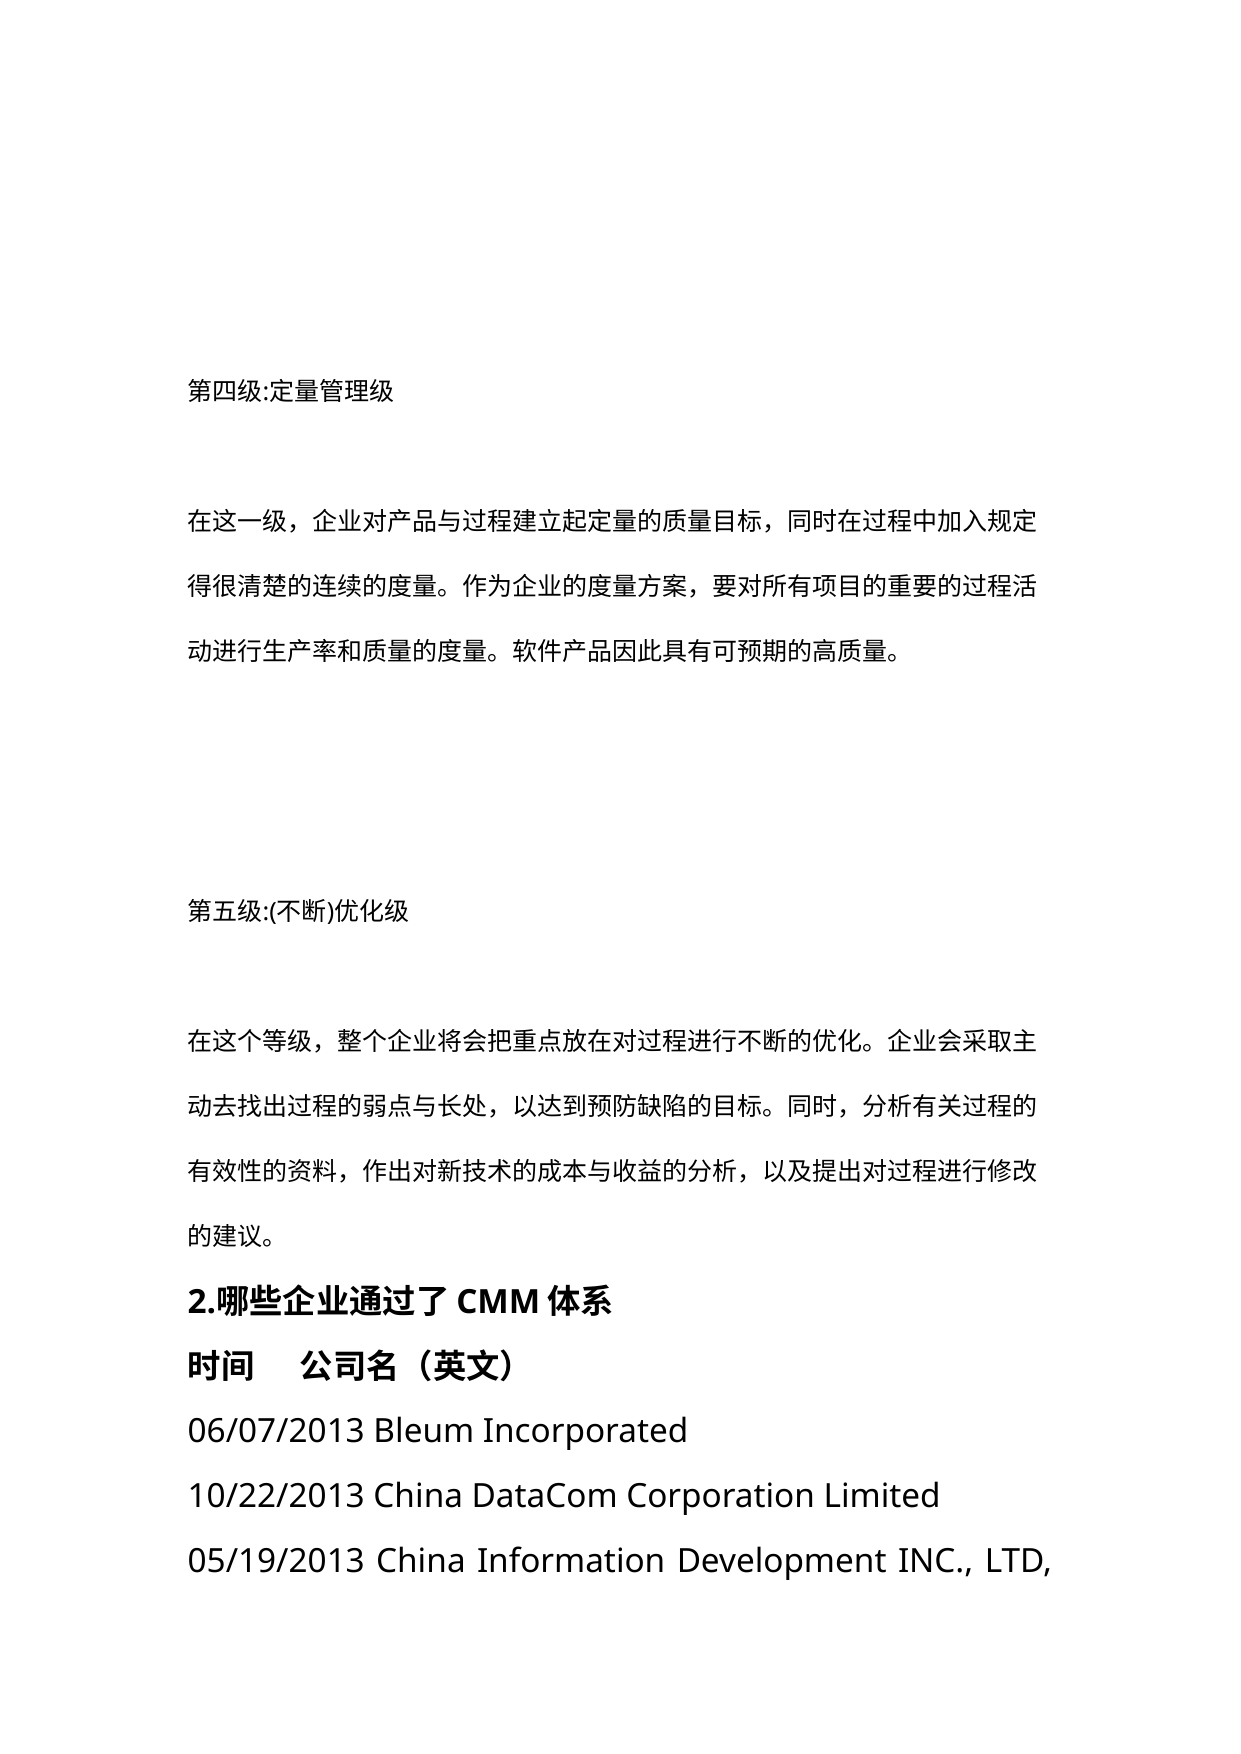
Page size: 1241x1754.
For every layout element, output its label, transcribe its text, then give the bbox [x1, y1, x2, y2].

text 2.哪些企业通过了CMM体系 [187, 1267, 1053, 1332]
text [187, 1527, 1053, 1592]
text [187, 162, 1053, 1267]
text 06/07/2013 Bleum Incorporated [187, 1397, 1053, 1462]
text 时间 公司名（英文） [187, 1332, 1053, 1397]
text 10/22/2013 China DataCom Corporation Limited [187, 1462, 1053, 1527]
